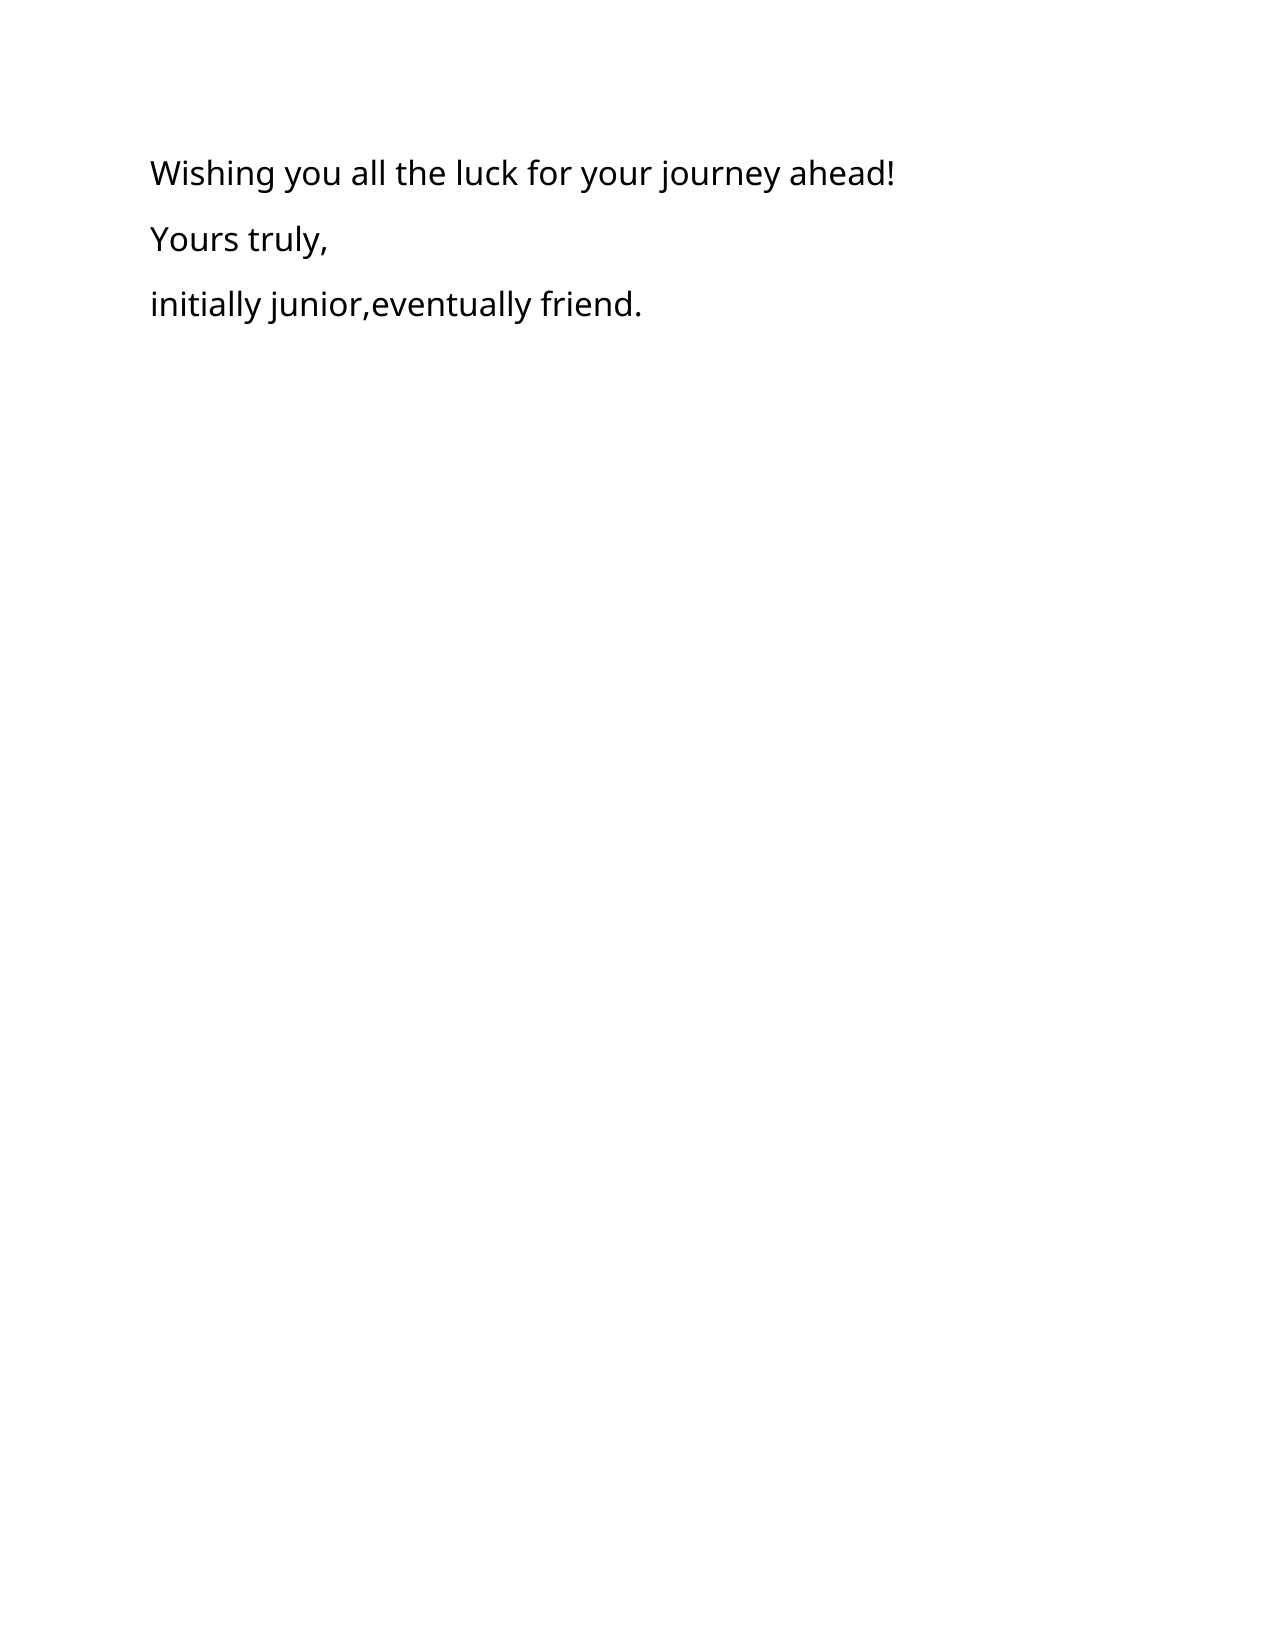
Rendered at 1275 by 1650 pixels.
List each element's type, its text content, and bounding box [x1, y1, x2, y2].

text Wishing you all the luck for your journey ahead! [150, 150, 1125, 195]
text initially junior,eventually friend. [150, 281, 1125, 327]
text Yours truly, [150, 216, 1125, 261]
